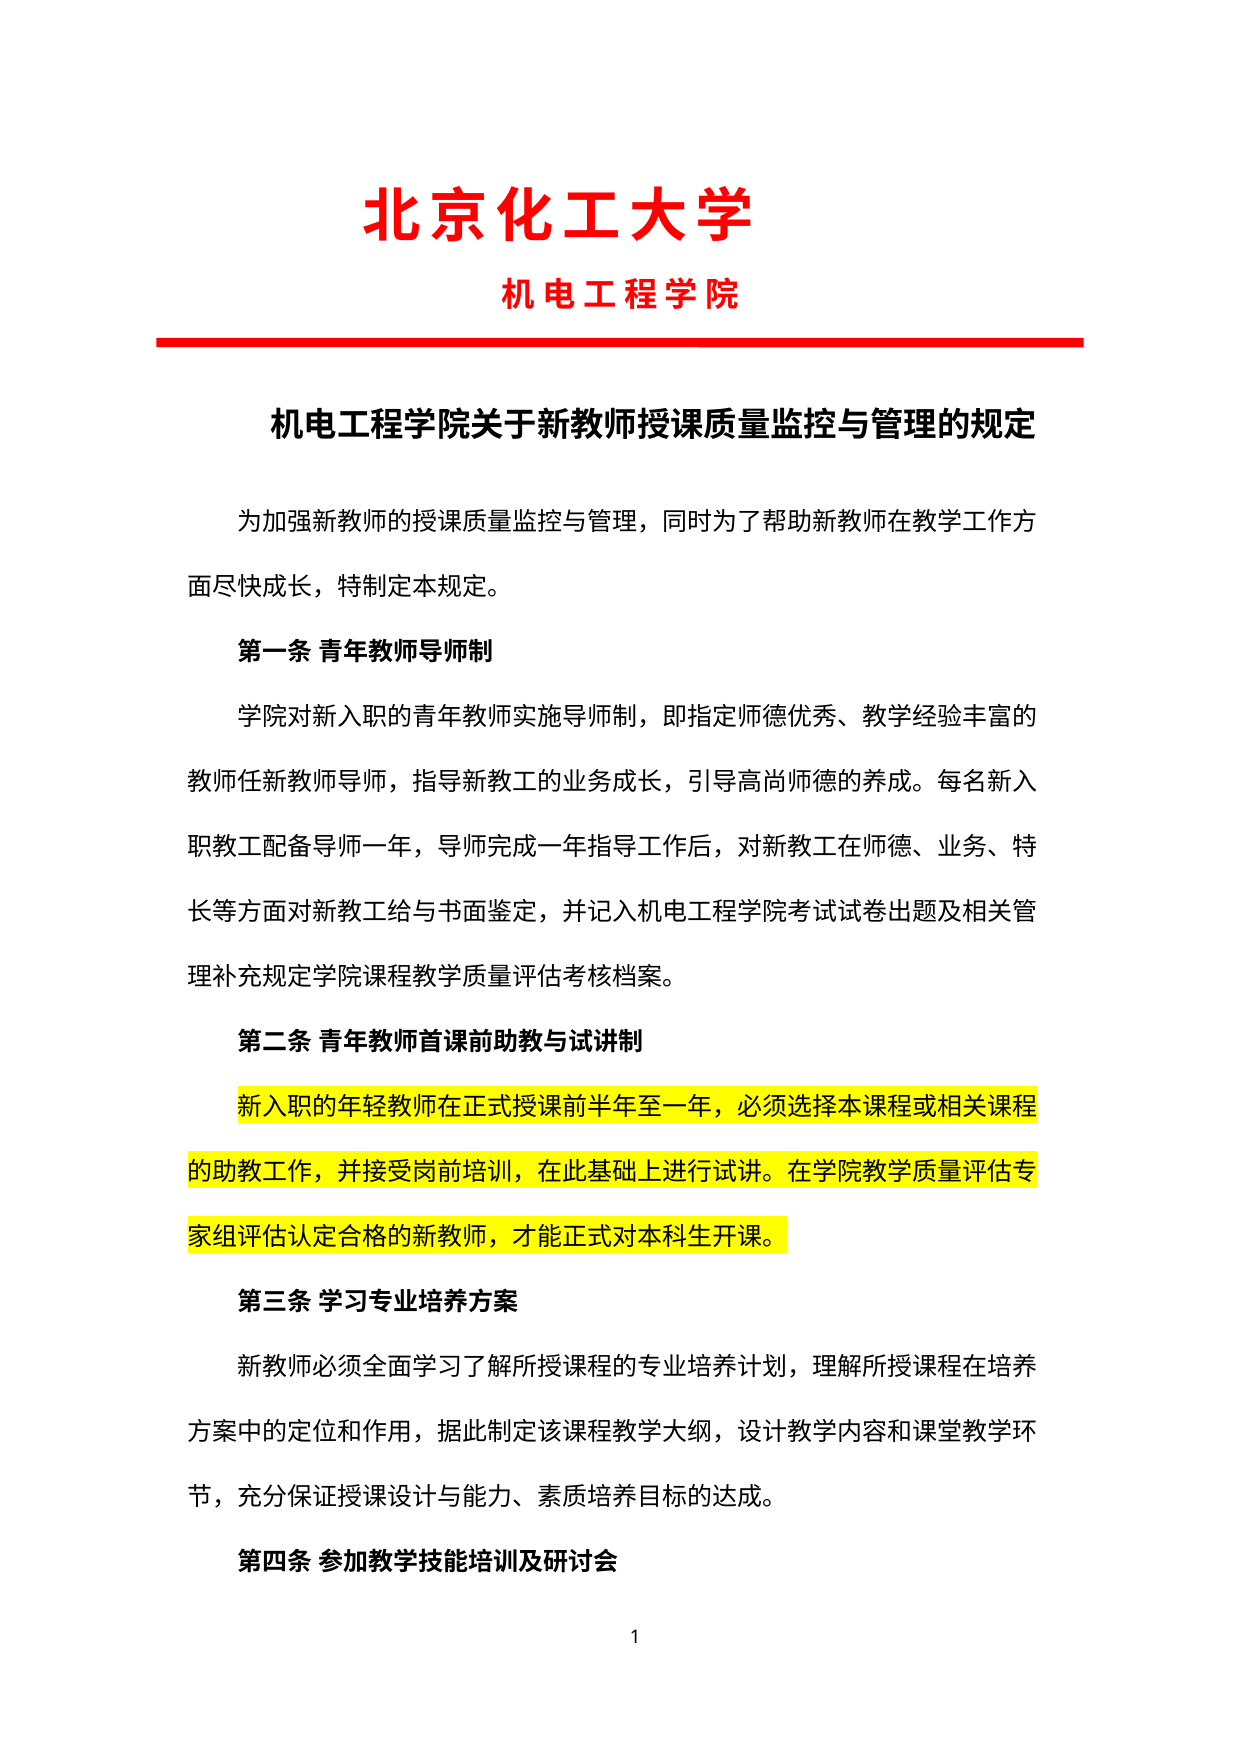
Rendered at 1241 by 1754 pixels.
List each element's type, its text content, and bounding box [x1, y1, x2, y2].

text 第四条 参加教学技能培训及研讨会 [187, 1527, 1053, 1592]
text 新入职的年轻教师在正式授课前半年至一年，必须选择本课程或相关课程的助教工作，并接受岗前培训，在此基础上进行试讲。在学院教学质量评估专家组评估认定合格的新教师，才能正式对本科生开课。 [187, 1072, 1053, 1267]
text 为加强新教师的授课质量监控与管理，同时为了帮助新教师在教学工作方面尽快成长，特制定本规定。 [187, 487, 1053, 617]
text 机电工程学院关于新教师授课质量监控与管理的规定 [187, 389, 1053, 454]
text 第一条 青年教师导师制 [187, 617, 1053, 682]
text 机 电 工 程 学 院 [187, 259, 1053, 324]
text 第二条 青年教师首课前助教与试讲制 [187, 1007, 1053, 1072]
text 学院对新入职的青年教师实施导师制，即指定师德优秀、教学经验丰富的教师任新教师导师，指导新教工的业务成长，引导高尚师德的养成。每名新入职教工配备导师一年，导师完成一年指导工作后，对新教工在师德、业务、特长等方面对新教工给与书面鉴定，并记入机电工程学院考试试卷出题及相关管理补充规定学院课程教学质量评估考核档案。 [187, 682, 1053, 1007]
text 新教师必须全面学习了解所授课程的专业培养计划，理解所授课程在培养方案中的定位和作用，据此制定该课程教学大纲，设计教学内容和课堂教学环节，充分保证授课设计与能力、素质培养目标的达成。 [187, 1332, 1053, 1527]
text 第三条 学习专业培养方案 [187, 1267, 1053, 1332]
text 北京化工大学 [187, 162, 1053, 259]
